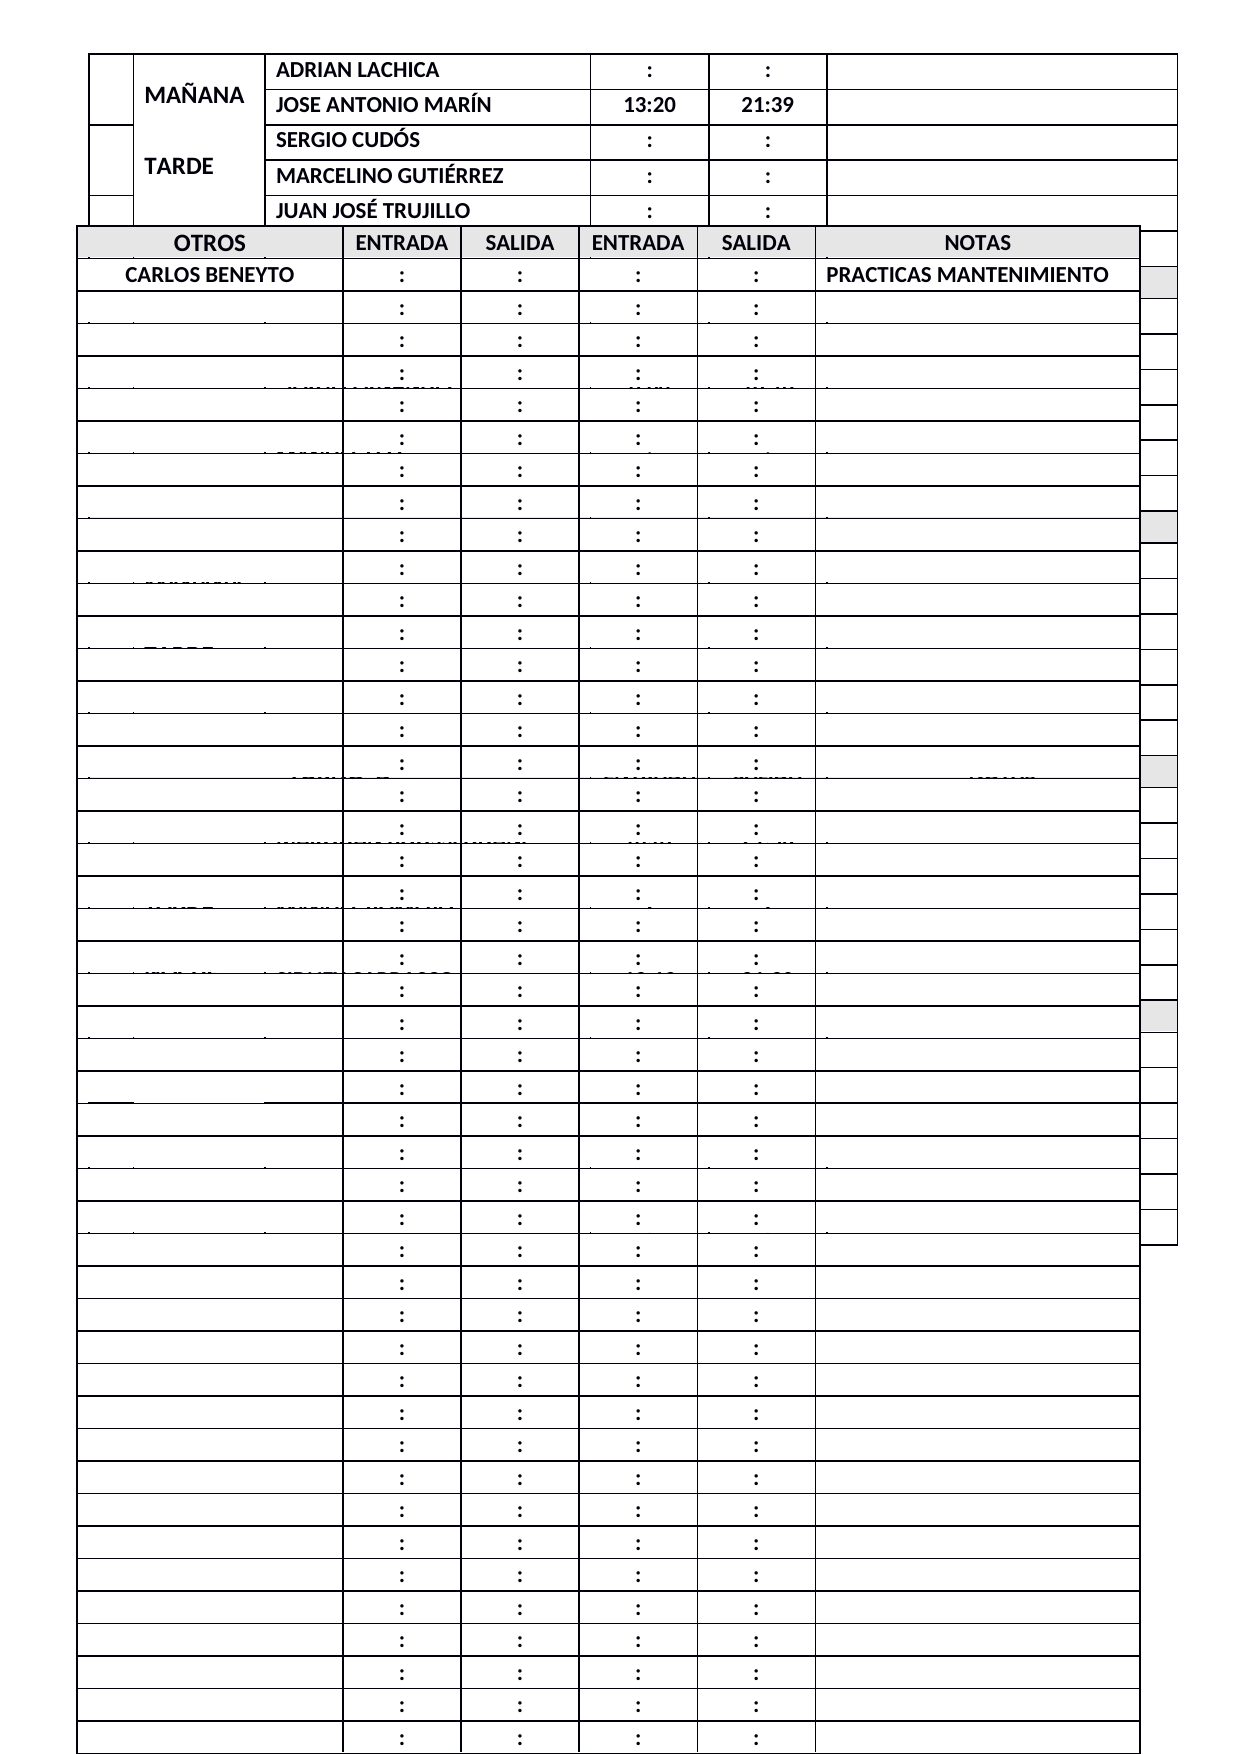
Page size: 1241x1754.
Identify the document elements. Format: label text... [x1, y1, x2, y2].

table_cell : [698, 877, 815, 907]
table_cell [1141, 788, 1177, 822]
table_cell : [344, 357, 460, 387]
table_cell : [591, 161, 708, 195]
table_cell : [344, 844, 460, 875]
table_cell : [698, 974, 815, 1005]
table_cell : [591, 126, 708, 159]
table_cell [816, 974, 1139, 1005]
table_cell : [580, 519, 697, 550]
table_cell : [344, 1234, 460, 1265]
table_cell MAÑANA TARDE NOCHE [134, 55, 264, 225]
table_cell : [580, 1722, 697, 1752]
table_cell [78, 1722, 342, 1752]
table_cell : [580, 1494, 697, 1525]
table_cell : [698, 942, 815, 972]
table_cell [1141, 544, 1177, 578]
table_cell [816, 779, 1139, 810]
table_cell : [462, 1592, 578, 1622]
table_cell : [344, 779, 460, 810]
table_cell : [580, 552, 697, 582]
table_cell : [462, 1267, 578, 1297]
table_cell : [580, 714, 697, 745]
table_cell [1141, 1068, 1177, 1102]
table_cell : [580, 292, 697, 322]
table_cell : [344, 747, 460, 777]
table_cell [816, 1299, 1139, 1330]
table_cell [816, 1722, 1139, 1752]
table_cell [816, 1137, 1139, 1167]
table_cell [816, 682, 1139, 712]
table_cell [816, 1494, 1139, 1525]
table_cell [816, 1104, 1139, 1135]
table_cell : [698, 1104, 815, 1135]
table_header OTROS [78, 227, 342, 257]
table_cell : [462, 812, 578, 842]
table_cell [816, 714, 1139, 745]
table_cell [78, 1137, 342, 1167]
table_cell : [698, 1722, 815, 1752]
table_cell : [698, 1657, 815, 1687]
table_cell [1141, 1210, 1177, 1244]
table_cell NOTAS [1141, 267, 1177, 298]
table_cell : [580, 584, 697, 615]
table_cell : [462, 1559, 578, 1590]
table_cell [828, 161, 1177, 195]
table_cell : [344, 1104, 460, 1135]
table_cell [816, 1429, 1139, 1460]
table_cell : [580, 1527, 697, 1557]
table_cell [816, 812, 1139, 842]
table_cell : [462, 357, 578, 387]
table_cell : [344, 1039, 460, 1070]
table_cell [78, 1559, 342, 1590]
table_cell [1141, 476, 1177, 510]
table_cell : [344, 1624, 460, 1655]
table_cell [816, 1072, 1139, 1102]
table_cell [1141, 859, 1177, 893]
table_header ENTRADA [580, 227, 697, 257]
table_cell [78, 682, 342, 712]
table_cell [816, 1397, 1139, 1427]
table_cell : [344, 1202, 460, 1232]
table_cell : [698, 1007, 815, 1037]
table_cell : [344, 1397, 460, 1427]
table_cell : [344, 1559, 460, 1590]
table_cell : [462, 1137, 578, 1167]
table_cell [78, 357, 342, 387]
table_cell : [580, 259, 697, 290]
table_cell : [462, 1202, 578, 1232]
table_cell : [580, 779, 697, 810]
table_cell : [698, 1169, 815, 1200]
table_cell : [580, 1624, 697, 1655]
table_cell : [462, 519, 578, 550]
table_cell : [580, 812, 697, 842]
table_cell [90, 55, 133, 124]
table_cell : [580, 1657, 697, 1687]
table_cell : [344, 259, 460, 290]
table_cell [78, 292, 342, 322]
table_cell : [580, 942, 697, 972]
table_cell : [698, 844, 815, 875]
table_cell [78, 812, 342, 842]
table_cell : [698, 1624, 815, 1655]
table_cell [816, 422, 1139, 452]
table_cell : [698, 519, 815, 550]
table_cell JUAN JOSÉ TRUJILLO [266, 196, 590, 225]
table_cell : [344, 1689, 460, 1720]
table_cell [816, 1624, 1139, 1655]
table_cell [78, 779, 342, 810]
table_cell [78, 1494, 342, 1525]
table_cell [1141, 370, 1177, 404]
table_cell [1141, 335, 1177, 368]
table_cell [816, 844, 1139, 875]
table_cell : [462, 942, 578, 972]
table_cell : [580, 487, 697, 517]
table_cell : [698, 747, 815, 777]
table_cell [78, 1624, 342, 1655]
table_cell : [344, 1657, 460, 1687]
table_cell : [462, 1527, 578, 1557]
table_cell : [344, 812, 460, 842]
table_cell : [580, 454, 697, 485]
table_header SALIDA [698, 227, 815, 257]
table_cell [78, 552, 342, 582]
table_cell : [344, 454, 460, 485]
table_cell : [580, 1689, 697, 1720]
table_cell [1141, 1175, 1177, 1208]
table_cell [78, 1267, 342, 1297]
table_cell [78, 1234, 342, 1265]
table_cell : [698, 1039, 815, 1070]
table_cell : [698, 422, 815, 452]
table_cell : [344, 1527, 460, 1557]
table_cell : [698, 714, 815, 745]
table_cell : [698, 1072, 815, 1102]
table_cell [816, 1039, 1139, 1070]
table_cell [1141, 232, 1177, 266]
table_cell : [462, 1689, 578, 1720]
table_cell : [580, 747, 697, 777]
table_cell [78, 1072, 342, 1102]
table_cell [1141, 686, 1177, 719]
table_cell : [344, 1494, 460, 1525]
table_cell : [580, 1137, 697, 1167]
table_cell : [698, 1202, 815, 1232]
table_cell : [698, 779, 815, 810]
table_cell [816, 1364, 1139, 1395]
table_cell [78, 747, 342, 777]
table_cell : [462, 1039, 578, 1070]
table_cell : [344, 487, 460, 517]
table_cell CARLOS BENEYTO [78, 259, 342, 290]
table_cell [78, 1397, 342, 1427]
table_cell [816, 357, 1139, 387]
table_cell [90, 126, 133, 195]
table_cell : [698, 389, 815, 420]
table_cell [78, 1169, 342, 1200]
table_cell : [462, 1624, 578, 1655]
table_cell : [698, 1397, 815, 1427]
table_cell : [580, 1364, 697, 1395]
table_cell : [344, 584, 460, 615]
table_cell : [462, 779, 578, 810]
table_cell [816, 1527, 1139, 1557]
table_cell [816, 1007, 1139, 1037]
table_cell [816, 1202, 1139, 1232]
table_cell : [462, 1657, 578, 1687]
table_cell [78, 519, 342, 550]
table_cell [78, 877, 342, 907]
table_cell [1141, 1033, 1177, 1067]
table_cell [78, 1657, 342, 1687]
table_cell [816, 877, 1139, 907]
table_cell : [344, 682, 460, 712]
table_cell : [462, 454, 578, 485]
table_cell : [580, 422, 697, 452]
table_cell : [698, 1332, 815, 1362]
table_cell [1141, 579, 1177, 613]
table_cell : [344, 1722, 460, 1752]
table_header ENTRADA [344, 227, 460, 257]
table_cell PRACTICAS MANTENIMIENTO [816, 259, 1139, 290]
table_cell : [580, 1039, 697, 1070]
table_cell : [462, 1007, 578, 1037]
table_cell : [462, 1332, 578, 1362]
table_cell [1141, 930, 1177, 964]
table_cell ADRIAN LACHICA [266, 55, 590, 88]
table_cell : [580, 974, 697, 1005]
table_cell : [462, 584, 578, 615]
table_cell : [710, 161, 826, 195]
table_cell [78, 389, 342, 420]
table_cell : [344, 1007, 460, 1037]
table_cell [816, 584, 1139, 615]
table_cell [78, 454, 342, 485]
table_cell [816, 519, 1139, 550]
table_cell : [344, 1169, 460, 1200]
table_cell : [698, 357, 815, 387]
table_cell : [462, 552, 578, 582]
table_cell : [344, 552, 460, 582]
table_cell : [698, 454, 815, 485]
table_cell [78, 1299, 342, 1330]
table_cell : [344, 877, 460, 907]
table_cell : [580, 1332, 697, 1362]
table_cell : [462, 1462, 578, 1492]
table_cell [78, 1332, 342, 1362]
table_cell : [344, 617, 460, 647]
table_cell [828, 126, 1177, 159]
table_cell [78, 1039, 342, 1070]
table_cell [816, 909, 1139, 940]
table_cell : [580, 682, 697, 712]
table_cell : [580, 1169, 697, 1200]
table_cell : [698, 909, 815, 940]
table_cell [78, 617, 342, 647]
table_cell : [580, 389, 697, 420]
table_cell : [591, 196, 708, 225]
table_cell : [580, 1559, 697, 1590]
table_cell : [710, 196, 826, 225]
table_cell [78, 942, 342, 972]
table_cell [816, 1332, 1139, 1362]
table_cell : [580, 1462, 697, 1492]
table_cell : [580, 324, 697, 355]
table_cell : [580, 877, 697, 907]
table_cell : [462, 1722, 578, 1752]
table_cell [78, 649, 342, 680]
table_cell : [580, 1202, 697, 1232]
table_cell MARCELINO GUTIÉRREZ [266, 161, 590, 195]
table_cell : [462, 747, 578, 777]
table_cell : [462, 1104, 578, 1135]
table_cell NOTAS [1141, 1001, 1177, 1031]
table_cell : [344, 714, 460, 745]
table_cell [78, 1592, 342, 1622]
table_cell : [710, 55, 826, 88]
table_cell : [698, 584, 815, 615]
table_cell [816, 389, 1139, 420]
table_cell : [580, 1299, 697, 1330]
table_cell : [698, 1462, 815, 1492]
table_cell [816, 1559, 1139, 1590]
table_cell SERGIO CUDÓS [266, 126, 590, 159]
table_cell : [462, 292, 578, 322]
table_header SALIDA [462, 227, 578, 257]
table_cell : [462, 714, 578, 745]
table_cell [816, 747, 1139, 777]
table_cell : [462, 1072, 578, 1102]
table_cell : [344, 324, 460, 355]
table_cell : [344, 649, 460, 680]
table_cell [1141, 406, 1177, 439]
table_cell : [591, 55, 708, 88]
table_cell : [698, 649, 815, 680]
table_cell : [710, 126, 826, 159]
table_cell [1141, 824, 1177, 858]
table_cell [828, 55, 1177, 88]
table_cell : [462, 682, 578, 712]
table_cell [78, 1527, 342, 1557]
table_cell [816, 552, 1139, 582]
table_cell [816, 649, 1139, 680]
table_cell [78, 422, 342, 452]
table_cell : [462, 1364, 578, 1395]
table_cell : [698, 682, 815, 712]
table_cell [828, 196, 1177, 230]
table_cell [78, 584, 342, 615]
table_cell : [698, 1267, 815, 1297]
table_cell [816, 1462, 1139, 1492]
table_cell : [698, 259, 815, 290]
table_cell : [580, 1072, 697, 1102]
table_cell [78, 909, 342, 940]
table_cell [1141, 615, 1177, 648]
table_cell [78, 1462, 342, 1492]
table_cell : [580, 649, 697, 680]
table_cell [1141, 299, 1177, 333]
table_cell : [344, 519, 460, 550]
table_cell : [698, 1234, 815, 1265]
table_cell : [344, 1332, 460, 1362]
table_cell : [462, 877, 578, 907]
table_cell : [344, 1364, 460, 1395]
table_cell : [580, 1007, 697, 1037]
table_cell [1141, 441, 1177, 475]
table_cell : [462, 422, 578, 452]
table_cell : [462, 389, 578, 420]
table_cell NOTAS [1141, 512, 1177, 542]
table_cell : [698, 1137, 815, 1167]
table_cell [816, 1689, 1139, 1720]
table_cell [1141, 966, 1177, 999]
table_cell : [698, 1364, 815, 1395]
table_cell : [698, 617, 815, 647]
table_cell : [580, 844, 697, 875]
table_cell : [462, 259, 578, 290]
table_cell : [698, 487, 815, 517]
table_cell [90, 196, 133, 225]
table_cell [78, 1007, 342, 1037]
table_cell : [462, 1429, 578, 1460]
table_cell [78, 1364, 342, 1395]
table_cell : [580, 357, 697, 387]
table_header NOTAS [816, 227, 1139, 257]
table_cell : [344, 1299, 460, 1330]
table_cell : [462, 487, 578, 517]
table_cell : [698, 1592, 815, 1622]
table_cell : [698, 1689, 815, 1720]
table_cell : [462, 1299, 578, 1330]
table_cell : [462, 324, 578, 355]
table_cell : [344, 909, 460, 940]
table_cell : [580, 1429, 697, 1460]
table_cell : [462, 649, 578, 680]
table_cell : [344, 1072, 460, 1102]
table_cell [1141, 1104, 1177, 1138]
table_cell : [344, 1462, 460, 1492]
table_cell : [580, 617, 697, 647]
table_cell : [698, 1429, 815, 1460]
table_cell : [698, 1494, 815, 1525]
table_cell JOSE ANTONIO MARÍN [266, 90, 590, 124]
table_cell 21:39 [710, 90, 826, 124]
table_cell [1141, 650, 1177, 684]
table_cell [78, 487, 342, 517]
table_cell : [344, 1592, 460, 1622]
table_cell : [698, 1559, 815, 1590]
table_cell [816, 1234, 1139, 1265]
table_cell : [462, 1397, 578, 1427]
table_cell [816, 942, 1139, 972]
table_cell [78, 844, 342, 875]
table_cell [816, 1267, 1139, 1297]
table_cell [78, 714, 342, 745]
table_cell [816, 1169, 1139, 1200]
table_cell [78, 324, 342, 355]
table_cell : [462, 1494, 578, 1525]
table_cell : [580, 1104, 697, 1135]
table_cell : [462, 974, 578, 1005]
table_cell : [344, 1429, 460, 1460]
table_cell : [462, 1169, 578, 1200]
table_cell [78, 1202, 342, 1232]
table_cell : [462, 1234, 578, 1265]
table_cell : [580, 1267, 697, 1297]
table_cell [78, 1689, 342, 1720]
table_cell : [698, 324, 815, 355]
table_cell [816, 454, 1139, 485]
table_cell [816, 292, 1139, 322]
table_cell : [698, 1527, 815, 1557]
table_cell : [344, 1267, 460, 1297]
table_cell : [698, 292, 815, 322]
table_cell : [698, 552, 815, 582]
table_cell : [462, 909, 578, 940]
table_cell [1141, 721, 1177, 755]
table_cell 13:20 [591, 90, 708, 124]
table_cell [816, 617, 1139, 647]
table_cell : [580, 1592, 697, 1622]
table_cell : [462, 617, 578, 647]
table_cell : [344, 292, 460, 322]
table_cell [828, 90, 1177, 124]
table_cell : [462, 844, 578, 875]
table_cell : [344, 389, 460, 420]
table_cell : [580, 1397, 697, 1427]
table_cell : [698, 812, 815, 842]
table_cell [816, 1592, 1139, 1622]
table_cell : [698, 1299, 815, 1330]
table_cell : [344, 942, 460, 972]
table_cell : [580, 909, 697, 940]
table_cell [78, 974, 342, 1005]
table_cell [816, 1657, 1139, 1687]
table_cell [78, 1104, 342, 1135]
table_cell : [344, 1137, 460, 1167]
table_cell [816, 487, 1139, 517]
table_cell : [580, 1234, 697, 1265]
table_cell [1141, 895, 1177, 928]
table_cell : [344, 974, 460, 1005]
table_cell [78, 1429, 342, 1460]
table_cell [1141, 1139, 1177, 1173]
table_cell : [344, 422, 460, 452]
table_cell [816, 324, 1139, 355]
table_cell NOTAS [1141, 756, 1177, 787]
